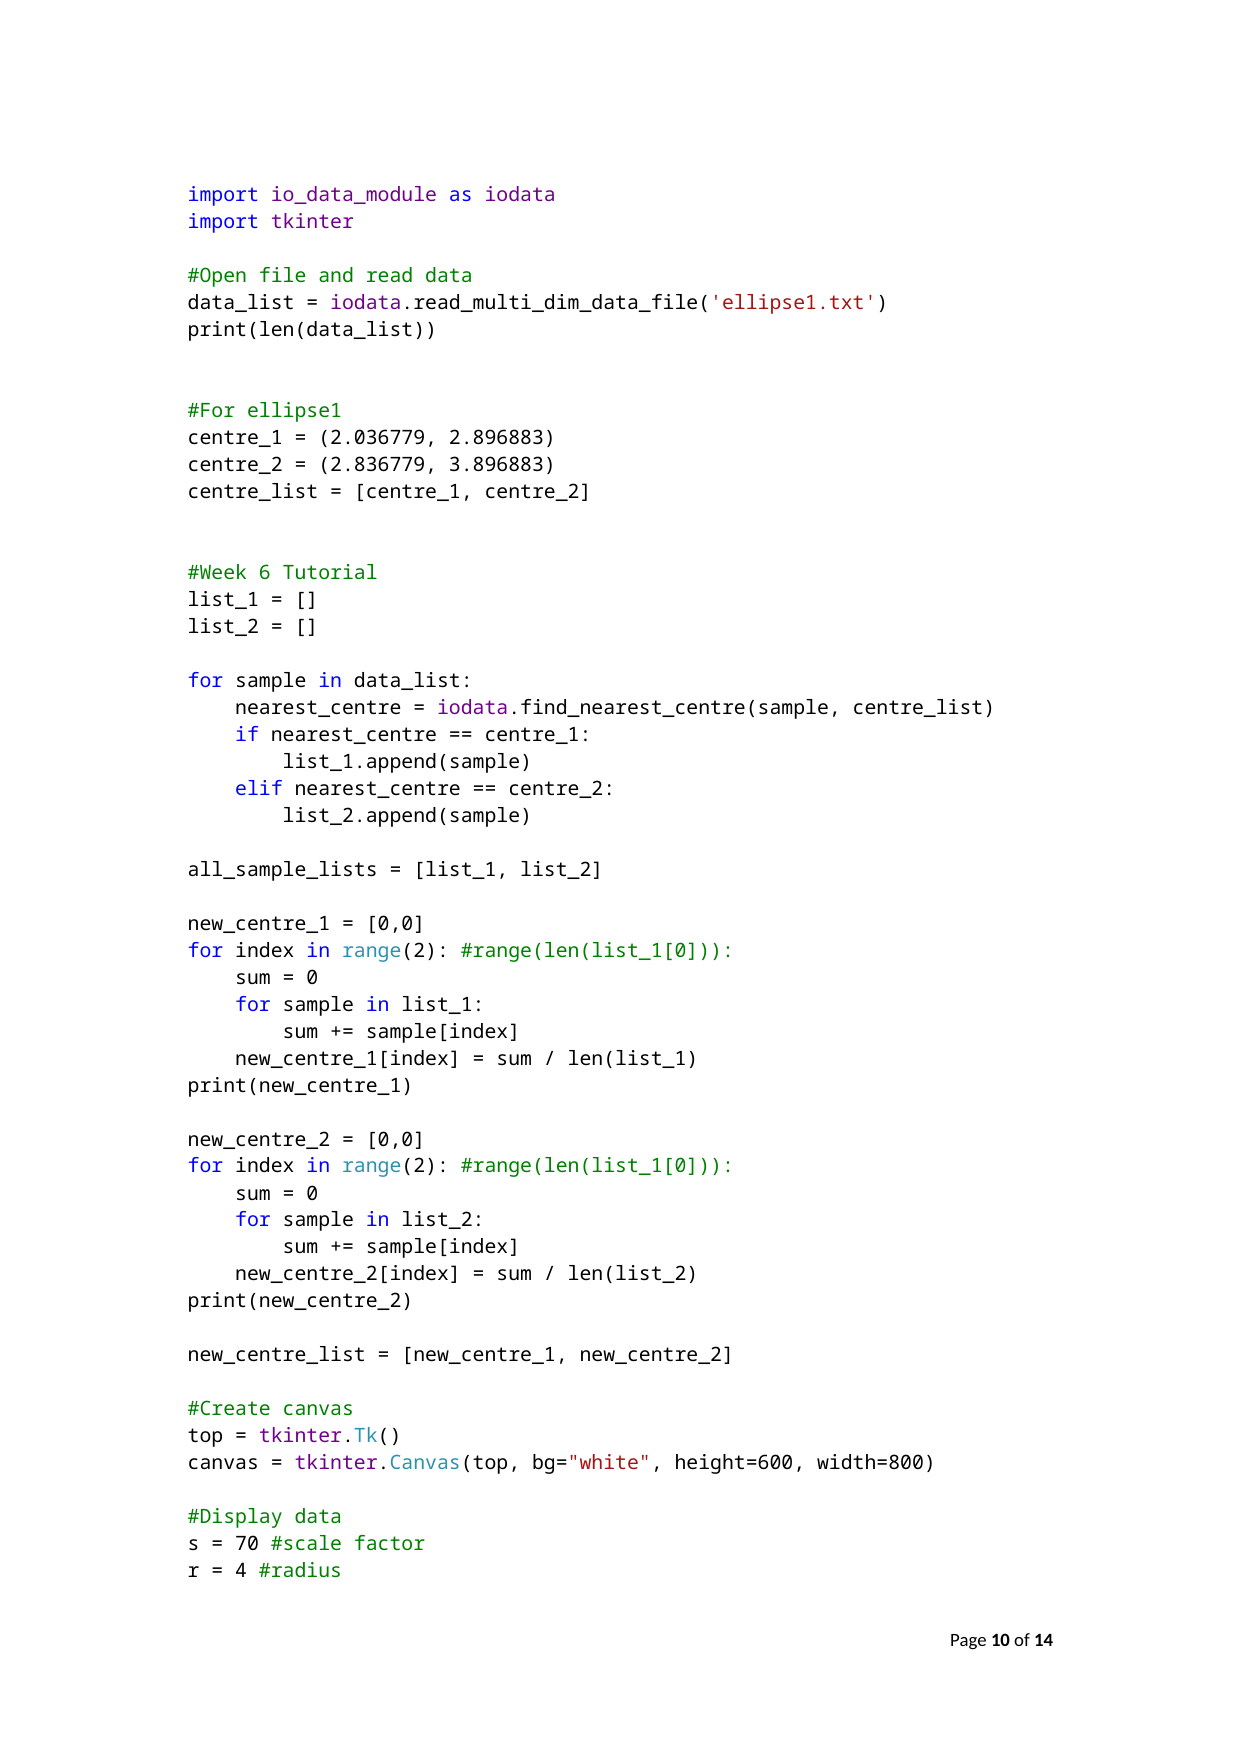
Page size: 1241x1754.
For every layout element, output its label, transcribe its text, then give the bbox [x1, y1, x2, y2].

text new_centre_2[index] = sum / len(list_2) [187, 1260, 1053, 1287]
text r = 4 #radius [187, 1556, 1053, 1583]
text for sample in list_1: [187, 990, 1053, 1017]
text import io_data_module as iodata [187, 181, 1053, 207]
text new_centre_1[index] = sum / len(list_1) [187, 1044, 1053, 1071]
text new_centre_1 = [0,0] [187, 909, 1053, 936]
text canvas = tkinter.Canvas(top, bg="white", height=600, width=800) [187, 1448, 1053, 1476]
text sum += sample[index] [187, 1233, 1053, 1260]
text sum = 0 [187, 963, 1053, 990]
text #Week 6 Tutorial [187, 558, 1053, 585]
text new_centre_2 = [0,0] [187, 1125, 1053, 1152]
text #Display data [187, 1502, 1053, 1529]
text print(new_centre_2) [187, 1287, 1053, 1314]
text sum += sample[index] [187, 1017, 1053, 1044]
text list_1 = [] [187, 585, 1053, 612]
text for sample in list_2: [187, 1206, 1053, 1233]
text for index in range(2): #range(len(list_1[0])): [187, 1152, 1053, 1179]
text top = tkinter.Tk() [187, 1422, 1053, 1448]
text list_2.append(sample) [187, 801, 1053, 828]
text s = 70 #scale factor [187, 1529, 1053, 1556]
text #Create canvas [187, 1394, 1053, 1422]
text import tkinter [187, 207, 1053, 234]
text #For ellipse1 [187, 396, 1053, 423]
text data_list = iodata.read_multi_dim_data_file('ellipse1.txt') [187, 288, 1053, 315]
text new_centre_list = [new_centre_1, new_centre_2] [187, 1341, 1053, 1368]
text print(len(data_list)) [187, 315, 1053, 342]
text centre_list = [centre_1, centre_2] [187, 477, 1053, 504]
text all_sample_lists = [list_1, list_2] [187, 855, 1053, 882]
text centre_2 = (2.836779, 3.896883) [187, 450, 1053, 477]
text list_2 = [] [187, 612, 1053, 639]
text #Open file and read data [187, 261, 1053, 288]
text print(new_centre_1) [187, 1071, 1053, 1098]
text for index in range(2): #range(len(list_1[0])): [187, 936, 1053, 963]
text if nearest_centre == centre_1: [187, 720, 1053, 747]
text sum = 0 [187, 1179, 1053, 1206]
text nearest_centre = iodata.find_nearest_centre(sample, centre_list) [187, 693, 1053, 720]
text for sample in data_list: [187, 666, 1053, 693]
text list_1.append(sample) [187, 747, 1053, 774]
text elif nearest_centre == centre_2: [187, 774, 1053, 801]
text centre_1 = (2.036779, 2.896883) [187, 423, 1053, 450]
